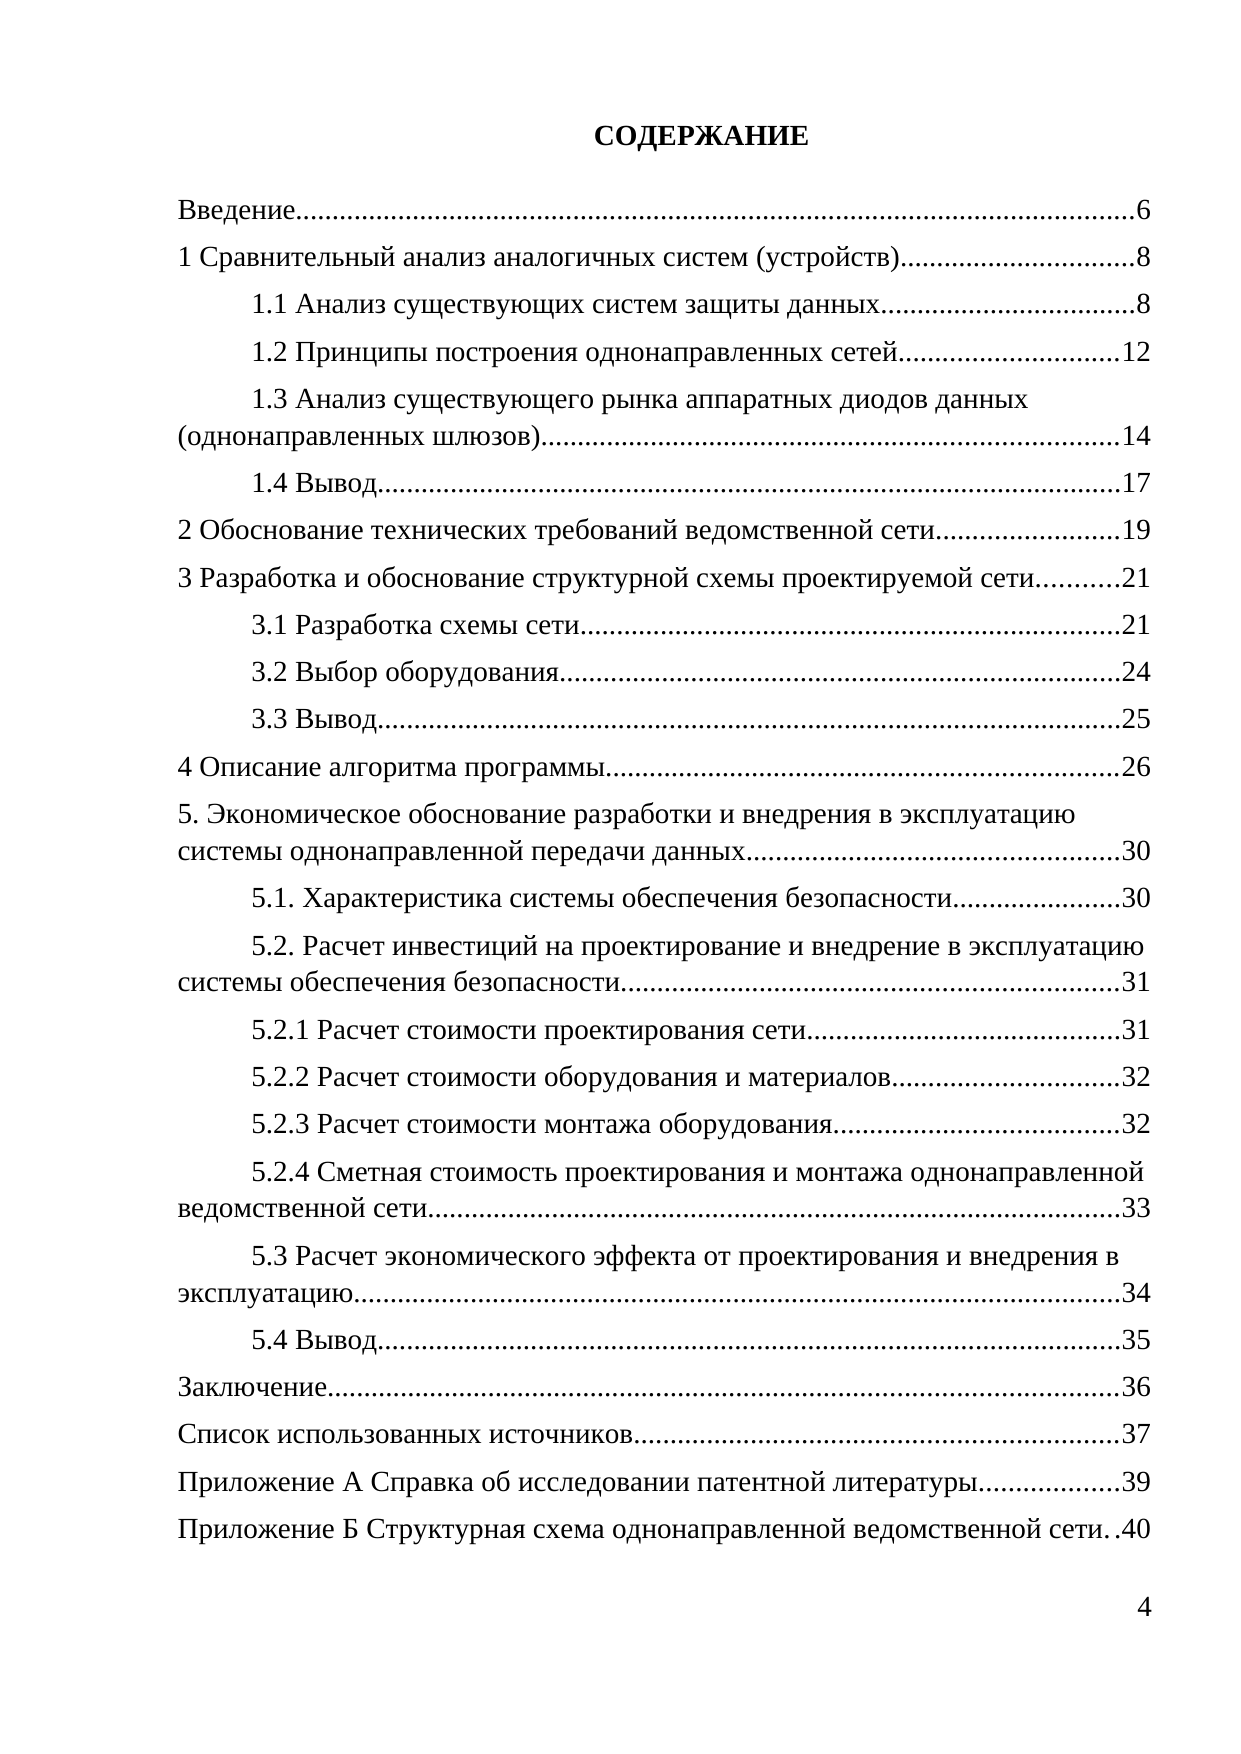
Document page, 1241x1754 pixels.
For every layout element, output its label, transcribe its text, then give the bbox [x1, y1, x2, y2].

list Приложение Б Структурная схема однонаправленной ведомственной сети 40 [177, 1511, 1152, 1545]
list 1.4 Вывод 17 [177, 465, 1152, 499]
list Введение 6 [177, 192, 1152, 225]
list 3.2 Выбор оборудования 24 [177, 654, 1152, 688]
list 5.2. Расчет инвестиций на проектирование и внедрение в эксплуатацию системы обеспечения безопасности 31 [177, 928, 1152, 998]
list 5.1. Характеристика системы обеспечения безопасности 30 [177, 880, 1152, 914]
list 1.2 Принципы построения однонаправленных сетей 12 [177, 334, 1152, 367]
list Список использованных источников 37 [177, 1417, 1152, 1450]
list 5.2.4 Сметная стоимость проектирования и монтажа однонаправленной ведомственной сети 33 [177, 1154, 1152, 1224]
list 5.2.3 Расчет стоимости монтажа оборудования 32 [177, 1106, 1152, 1140]
list Заключение 36 [177, 1369, 1152, 1403]
list 3.3 Вывод 25 [177, 702, 1152, 735]
list 1.1 Анализ существующих систем защиты данных 8 [177, 286, 1152, 320]
list 4 Описание алгоритма программы 26 [177, 749, 1152, 782]
list 1.3 Анализ существующего рынка аппаратных диодов данных (однонаправленных шлюзов) 14 [177, 381, 1152, 451]
list 5.3 Расчет экономического эффекта от проектирования и внедрения в эксплуатацию 34 [177, 1238, 1152, 1308]
list 5.2.2 Расчет стоимости оборудования и материалов 32 [177, 1059, 1152, 1093]
list 3.1 Разработка схемы сети 21 [177, 607, 1152, 641]
list 5.4 Вывод 35 [177, 1322, 1152, 1356]
list 5.2.1 Расчет стоимости проектирования сети 31 [177, 1012, 1152, 1045]
list Приложение А Справка об исследовании патентной литературы 39 [177, 1464, 1152, 1497]
list 2 Обоснование технических требований ведомственной сети 19 [177, 512, 1152, 546]
list 1 Сравнительный анализ аналогичных систем (устройств) 8 [177, 239, 1152, 273]
list 5. Экономическое обоснование разработки и внедрения в эксплуатацию системы однонаправленной передачи данных 30 [177, 796, 1152, 867]
list 3 Разработка и обоснование структурной схемы проектируемой сети 21 [177, 560, 1152, 593]
